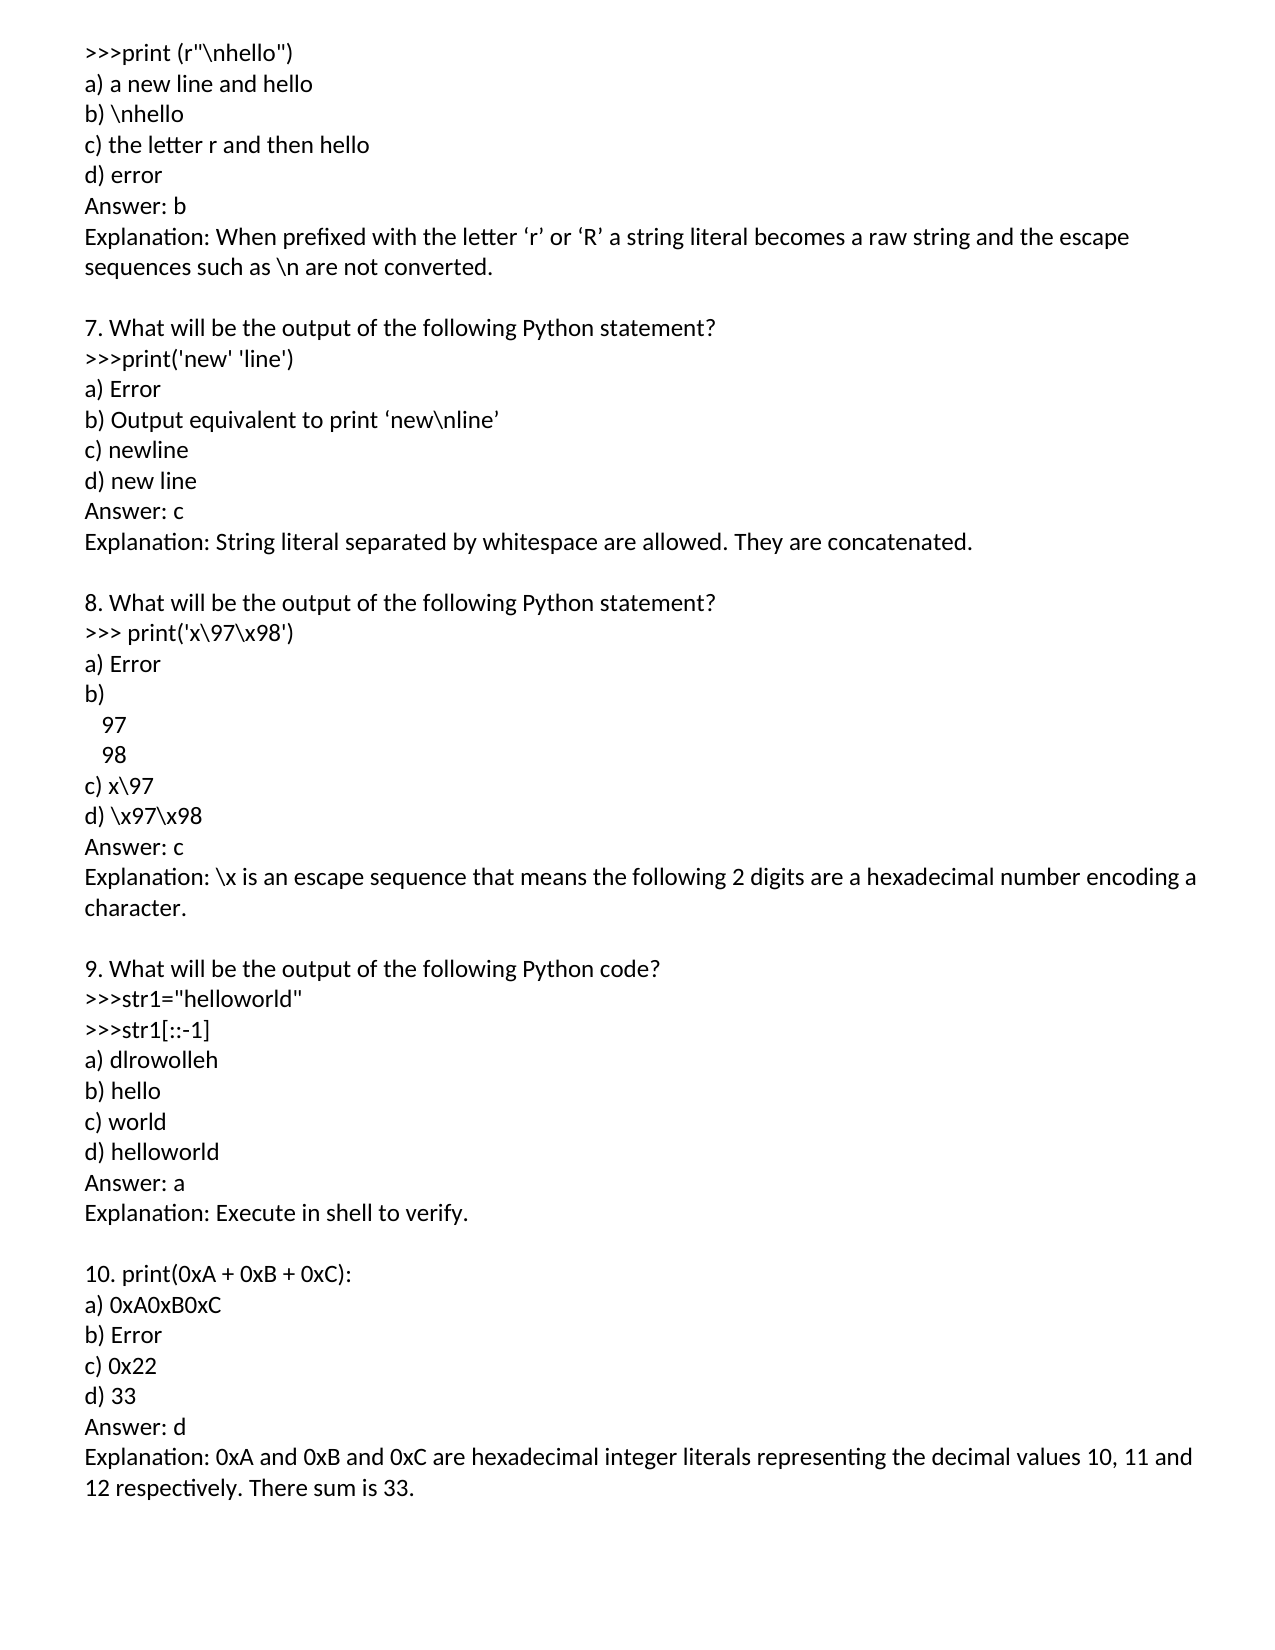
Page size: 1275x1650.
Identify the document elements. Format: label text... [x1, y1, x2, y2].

text 97 [84, 709, 1200, 739]
text Answer: a [84, 1167, 1200, 1197]
text 7. What will be the output of the following Python statement? [84, 312, 1200, 343]
text 12 respectively. There sum is 33. [84, 1472, 1200, 1502]
text >>>str1="helloworld" [84, 984, 1200, 1014]
text >>>print (r"\nhello") [84, 37, 1200, 68]
text a) dlrowolleh [84, 1045, 1200, 1075]
text c) 0x22 [84, 1350, 1200, 1380]
text Answer: c [84, 495, 1200, 526]
text >>>str1[::-1] [84, 1014, 1200, 1045]
text d) 33 [84, 1380, 1200, 1411]
text 10. print(0xA + 0xB + 0xC): [84, 1258, 1200, 1289]
text a) 0xA0xB0xC [84, 1289, 1200, 1319]
text c) the letter r and then hello [84, 129, 1200, 159]
text Answer: b [84, 190, 1200, 221]
text Explanation: \x is an escape sequence that means the following 2 digits are a hexadecimal number encoding a character. [84, 862, 1200, 923]
text c) newline [84, 434, 1200, 465]
text a) Error [84, 373, 1200, 404]
text b) Output equivalent to print ‘new\nline’ [84, 404, 1200, 434]
text c) world [84, 1106, 1200, 1136]
text 98 [84, 739, 1200, 770]
text Answer: c [84, 831, 1200, 862]
text Answer: d [84, 1411, 1200, 1441]
text b) hello [84, 1075, 1200, 1106]
text b) [84, 678, 1200, 709]
text b) Error [84, 1319, 1200, 1350]
text Explanation: String literal separated by whitespace are allowed. They are concatenated. [84, 526, 1200, 556]
text Explanation: Execute in shell to verify. [84, 1197, 1200, 1228]
text 9. What will be the output of the following Python code? [84, 953, 1200, 984]
text d) new line [84, 465, 1200, 495]
text Explanation: 0xA and 0xB and 0xC are hexadecimal integer literals representing the decimal values 10, 11 and [84, 1441, 1200, 1472]
text d) error [84, 159, 1200, 190]
text d) \x97\x98 [84, 801, 1200, 831]
text >>>print('new' 'line') [84, 343, 1200, 373]
text a) a new line and hello [84, 68, 1200, 98]
text a) Error [84, 648, 1200, 678]
text b) \nhello [84, 98, 1200, 129]
text Explanation: When prefixed with the letter ‘r’ or ‘R’ a string literal becomes a raw string and the escape sequences such as \n are not converted. [84, 221, 1200, 282]
text c) x\97 [84, 770, 1200, 801]
text 8. What will be the output of the following Python statement? [84, 587, 1200, 617]
text d) helloworld [84, 1136, 1200, 1167]
text >>> print('x\97\x98') [84, 617, 1200, 648]
